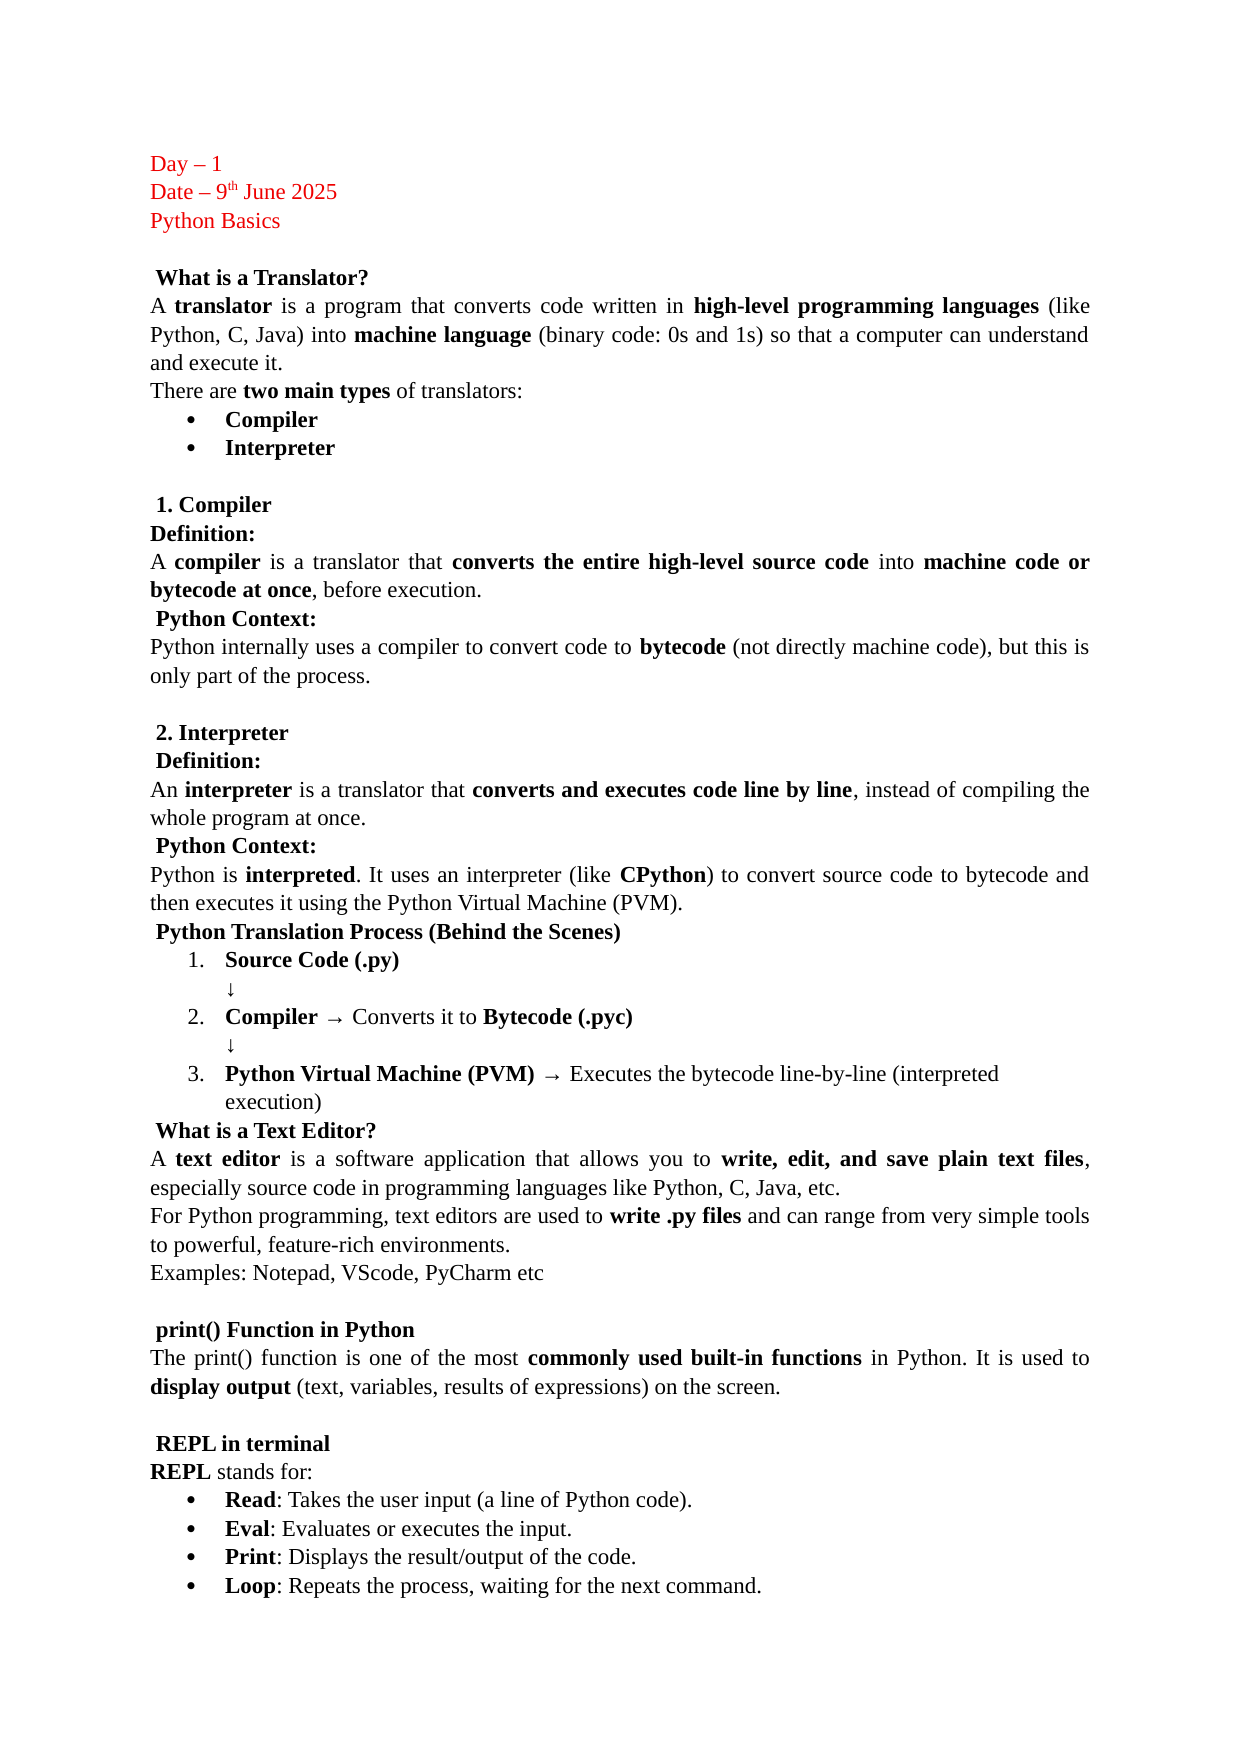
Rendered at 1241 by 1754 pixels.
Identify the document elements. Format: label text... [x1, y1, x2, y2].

text A translator is a program that converts code written in high-level programming languages (like Python, C, Java) into machine language (binary code: 0s and 1s) so that a computer can understand and execute it. [150, 292, 1090, 375]
text For Python programming, text editors are used to write .py files and can range from very simple tools to powerful, feature-rich environments. [150, 1202, 1090, 1257]
list Eval: Evaluates or executes the input. [187, 1515, 1090, 1541]
text print() Function in Python [150, 1316, 1090, 1342]
text 1. Compiler [150, 491, 1090, 518]
text A compiler is a translator that converts the entire high-level source code into machine code or bytecode at once, before execution. [150, 548, 1090, 603]
text Python Context: [150, 605, 1090, 631]
list Read: Takes the user input (a line of Python code). [187, 1487, 1090, 1513]
list Source Code (.py) ↓ [187, 946, 1090, 1001]
text REPL in terminal [150, 1430, 1090, 1456]
list Interpreter [187, 434, 1090, 461]
text An interpreter is a translator that converts and executes code line by line, instead of compiling the whole program at once. [150, 776, 1090, 830]
text Python internally uses a compiler to convert code to bytecode (not directly machine code), but this is only part of the process. [150, 633, 1090, 688]
text There are two main types of translators: [150, 377, 1090, 404]
list Compiler [187, 406, 1090, 432]
text Python Translation Process (Behind the Scenes) [150, 918, 1090, 944]
text Python is interpreted. It uses an interpreter (like CPython) to convert source code to bytecode and then executes it using the Python Virtual Machine (PVM). [150, 861, 1090, 916]
text What is a Translator? [150, 264, 1090, 290]
text Python Context: [150, 832, 1090, 859]
text Examples: Notepad, VScode, PyCharm etc [150, 1259, 1090, 1285]
list Loop: Repeats the process, waiting for the next command. [187, 1572, 1090, 1598]
text A text editor is a software application that allows you to write, edit, and save plain text files, especially source code in programming languages like Python, C, Java, etc. [150, 1145, 1090, 1200]
text The print() function is one of the most commonly used built-in functions in Python. It is used to display output (text, variables, results of expressions) on the screen. [150, 1344, 1090, 1399]
text Day – 1 Date – 9th June 2025 Python Basics [150, 150, 1090, 233]
text Definition: [150, 747, 1090, 773]
list Compiler → Converts it to Bytecode (.pyc) ↓ [187, 1003, 1090, 1058]
text What is a Text Editor? [150, 1117, 1090, 1143]
list Python Virtual Machine (PVM) → Executes the bytecode line-by-line (interpreted execution) [187, 1060, 1090, 1115]
text REPL stands for: [150, 1458, 1090, 1484]
text Definition: [150, 520, 1090, 546]
list Print: Displays the result/output of the code. [187, 1543, 1090, 1570]
text 2. Interpreter [150, 719, 1090, 745]
